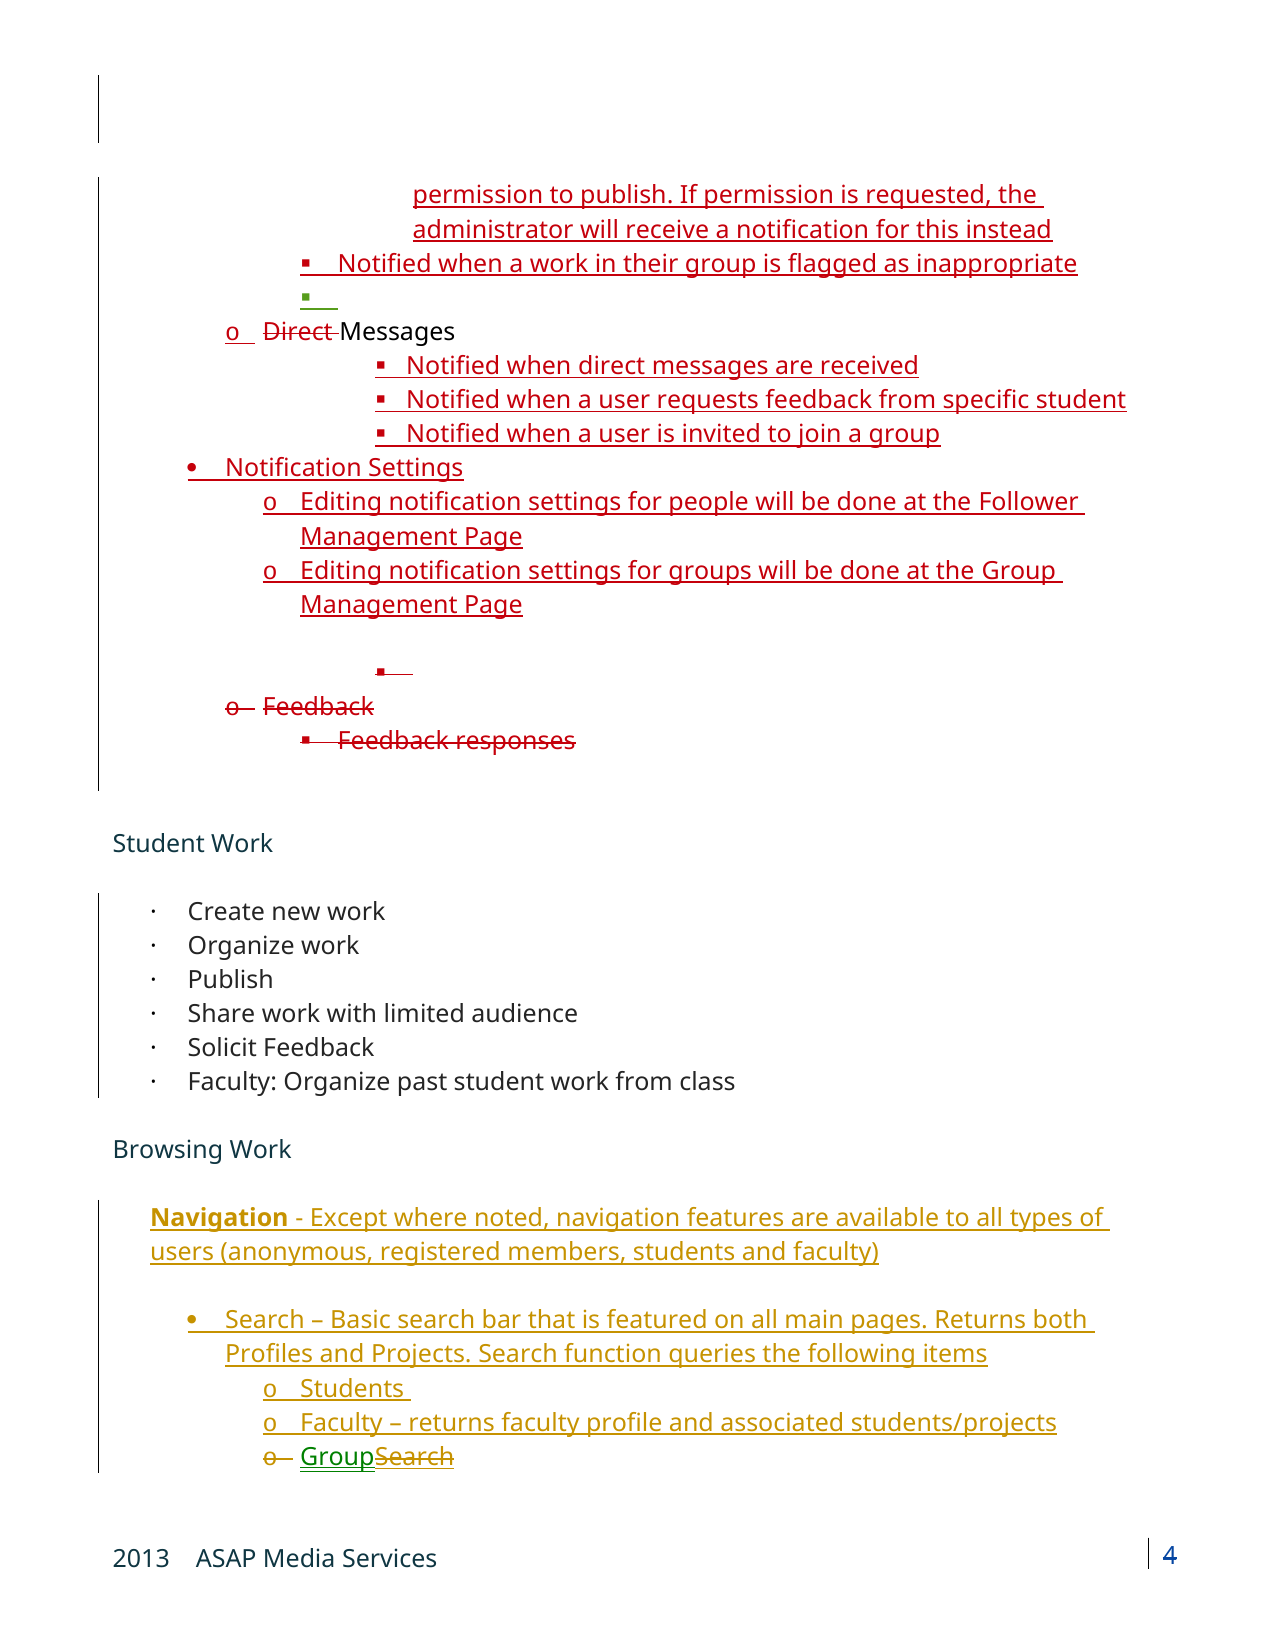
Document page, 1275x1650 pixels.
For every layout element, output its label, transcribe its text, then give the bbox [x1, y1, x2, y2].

text Browsing Work [112, 1132, 1162, 1166]
list Share work with limited audience [150, 996, 1162, 1029]
list Publish [150, 961, 1162, 996]
list Solicit Feedback [150, 1029, 1162, 1064]
list Create new work [150, 893, 1162, 927]
text Student Work [112, 825, 1162, 859]
list Organize work [150, 927, 1162, 961]
list Faculty: Organize past student work from class [150, 1064, 1162, 1098]
list Messages [225, 313, 1162, 348]
